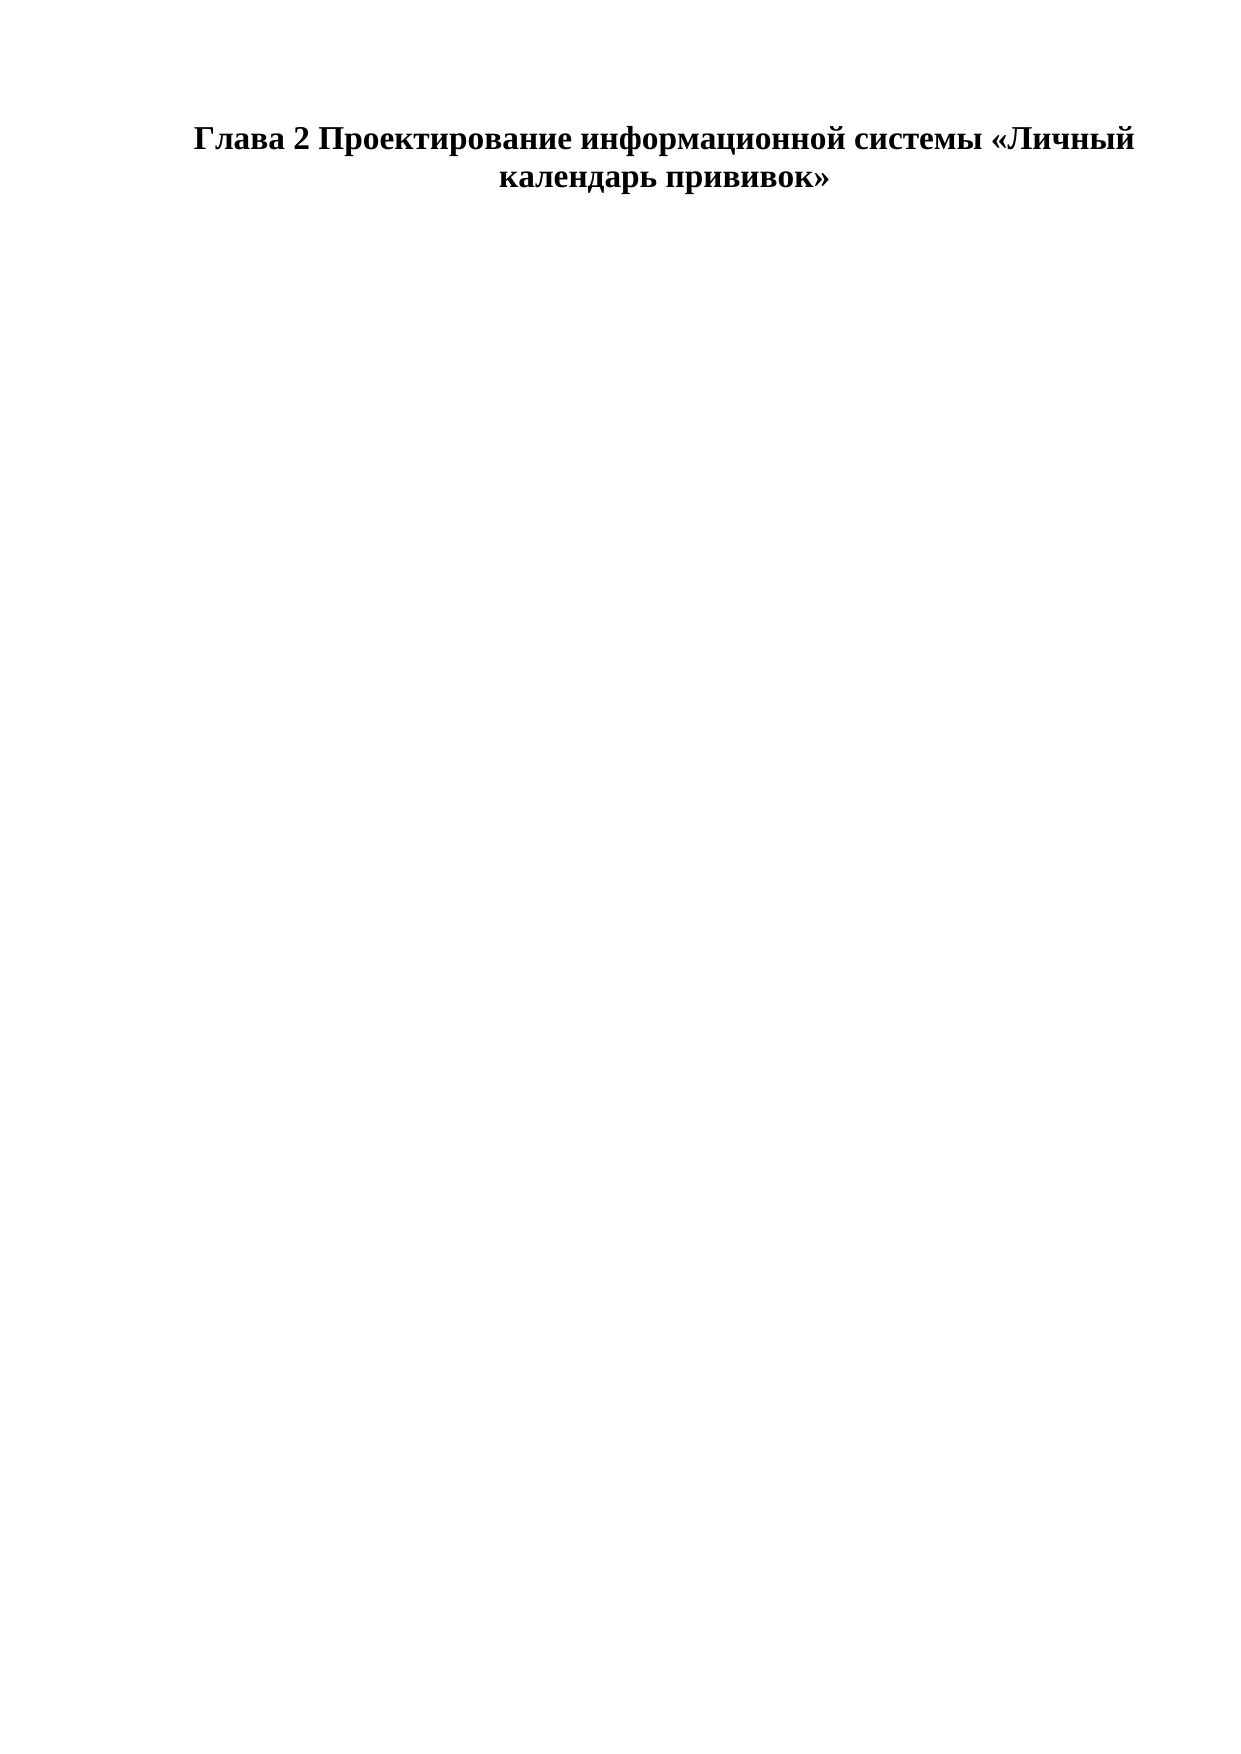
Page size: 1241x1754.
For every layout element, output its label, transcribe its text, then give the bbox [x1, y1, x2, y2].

text Глава 2 Проектирование информационной системы «Личный календарь прививок» [177, 118, 1152, 195]
